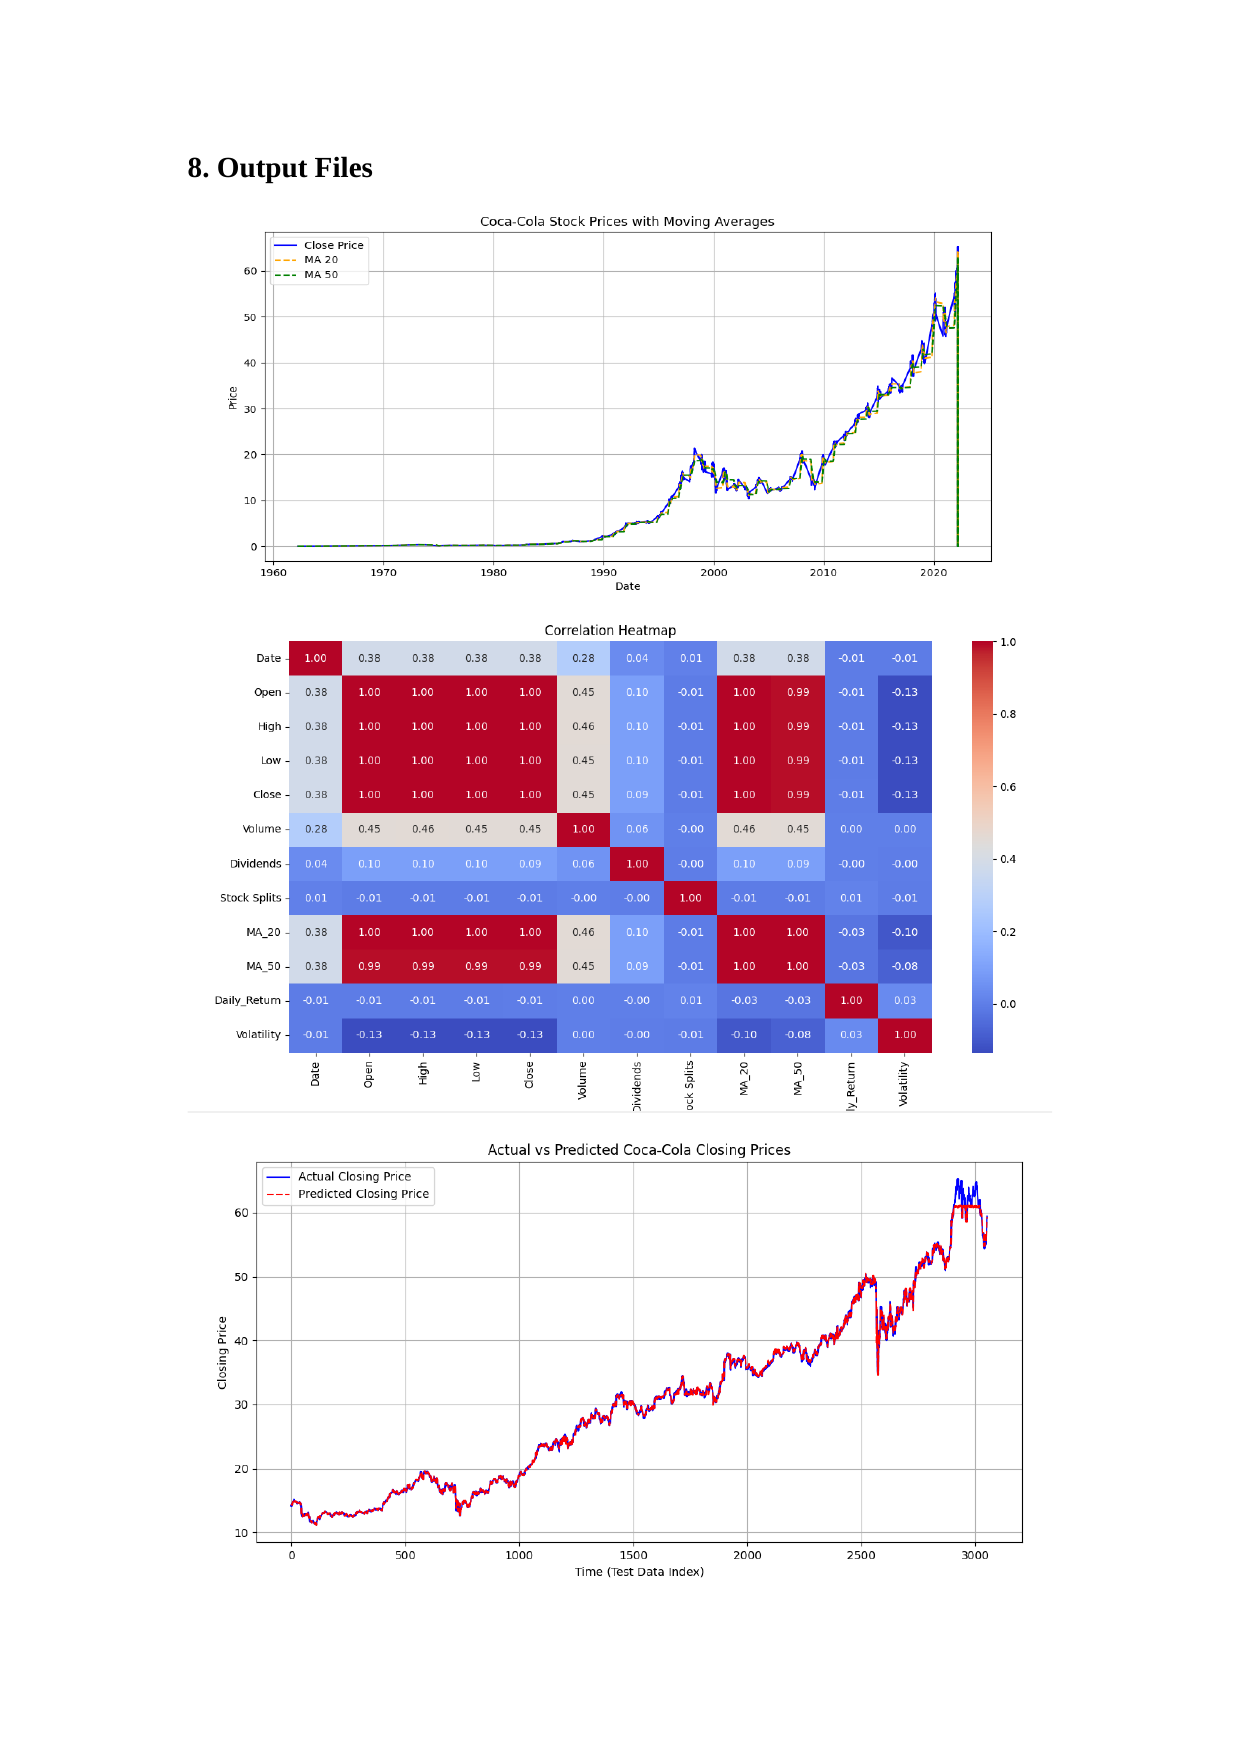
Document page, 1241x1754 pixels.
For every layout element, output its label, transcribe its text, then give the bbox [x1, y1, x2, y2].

picture [187, 1125, 1052, 1582]
list Output Files [187, 150, 1053, 183]
picture [187, 612, 1053, 1113]
picture [187, 200, 1053, 600]
